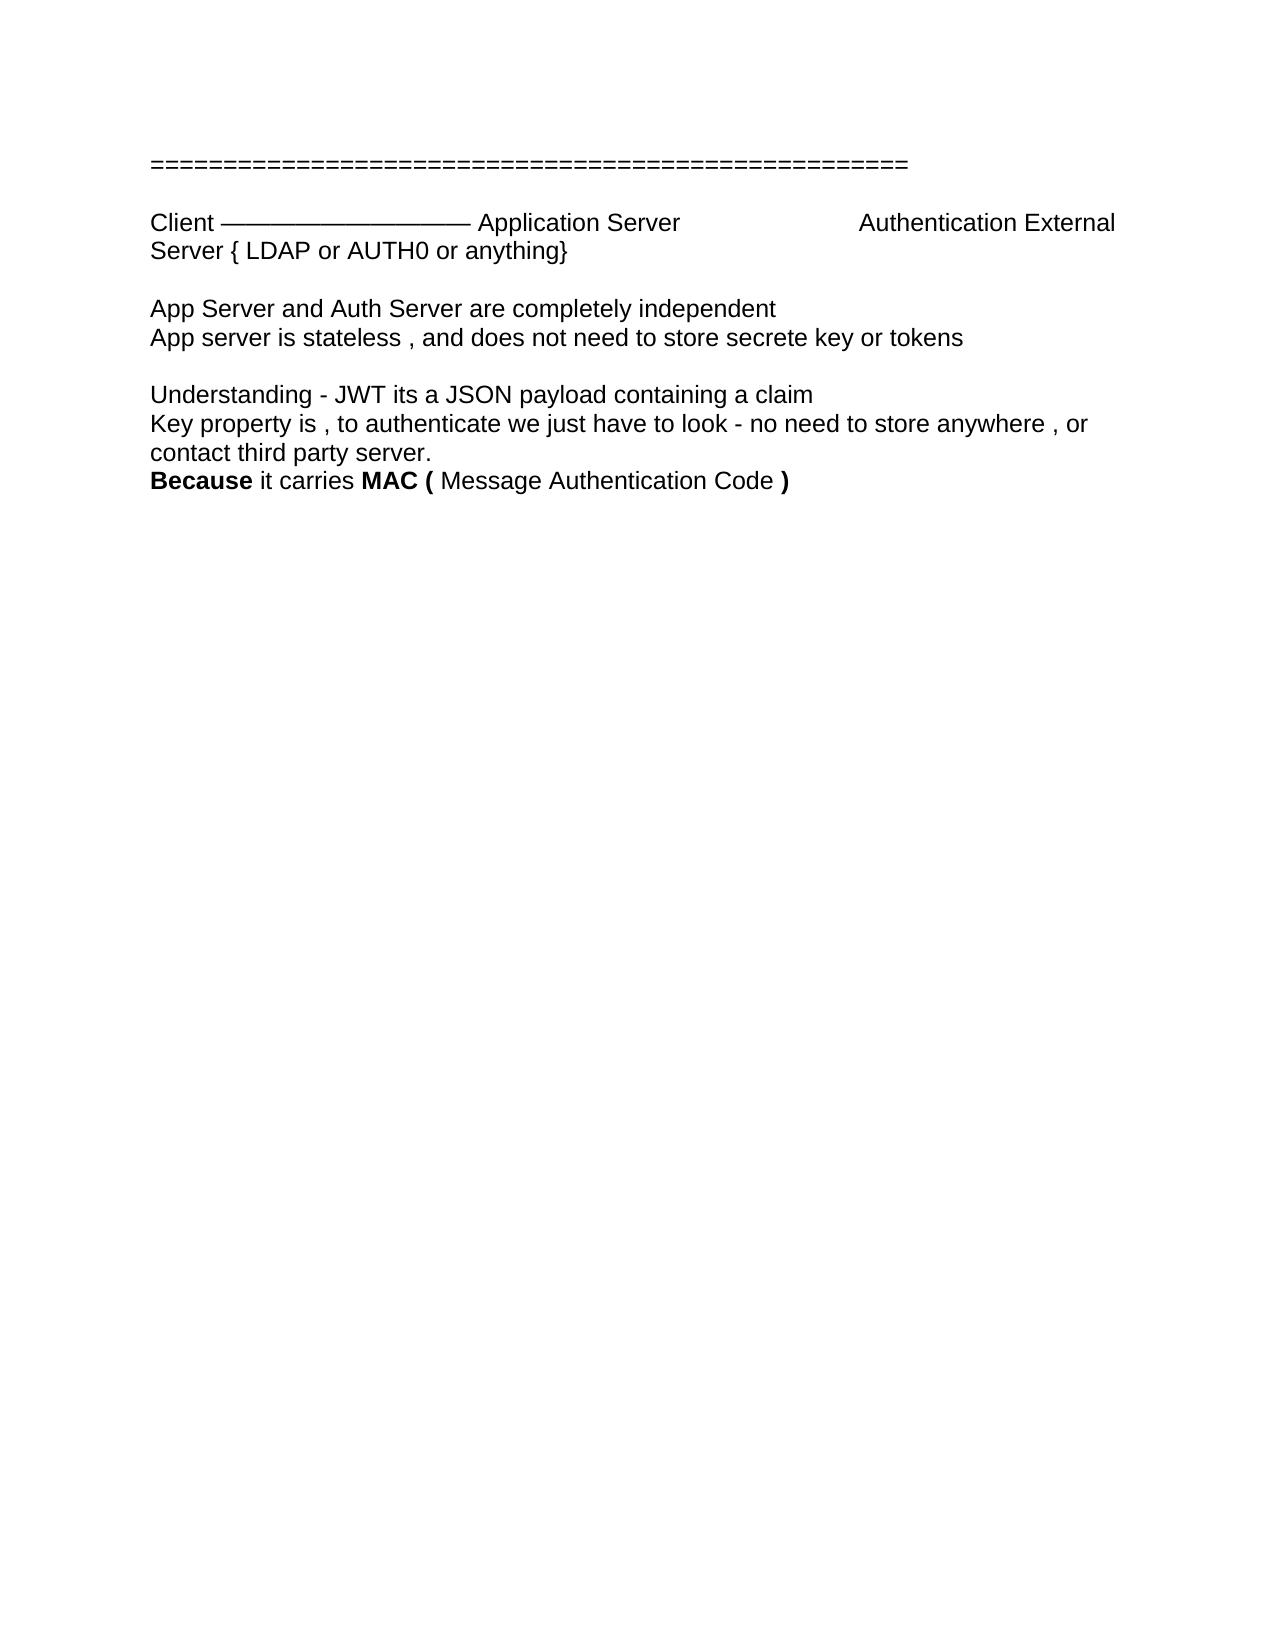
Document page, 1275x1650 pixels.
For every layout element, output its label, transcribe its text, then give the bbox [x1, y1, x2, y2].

text App server is stateless , and does not need to store secrete key or tokens [150, 322, 1125, 351]
text Because it carries MAC ( Message Authentication Code ) [150, 466, 1125, 495]
text Key property is , to authenticate we just have to look - no need to store anywhere , or contact third party server. [150, 409, 1125, 466]
text ==================================================== [150, 150, 1125, 179]
text App Server and Auth Server are completely independent [150, 294, 1125, 322]
text Client —————————— Application Server Authentication External Server { LDAP or AUTH0 or anything} [150, 207, 1125, 265]
text Understanding - JWT its a JSON payload containing a claim [150, 380, 1125, 409]
